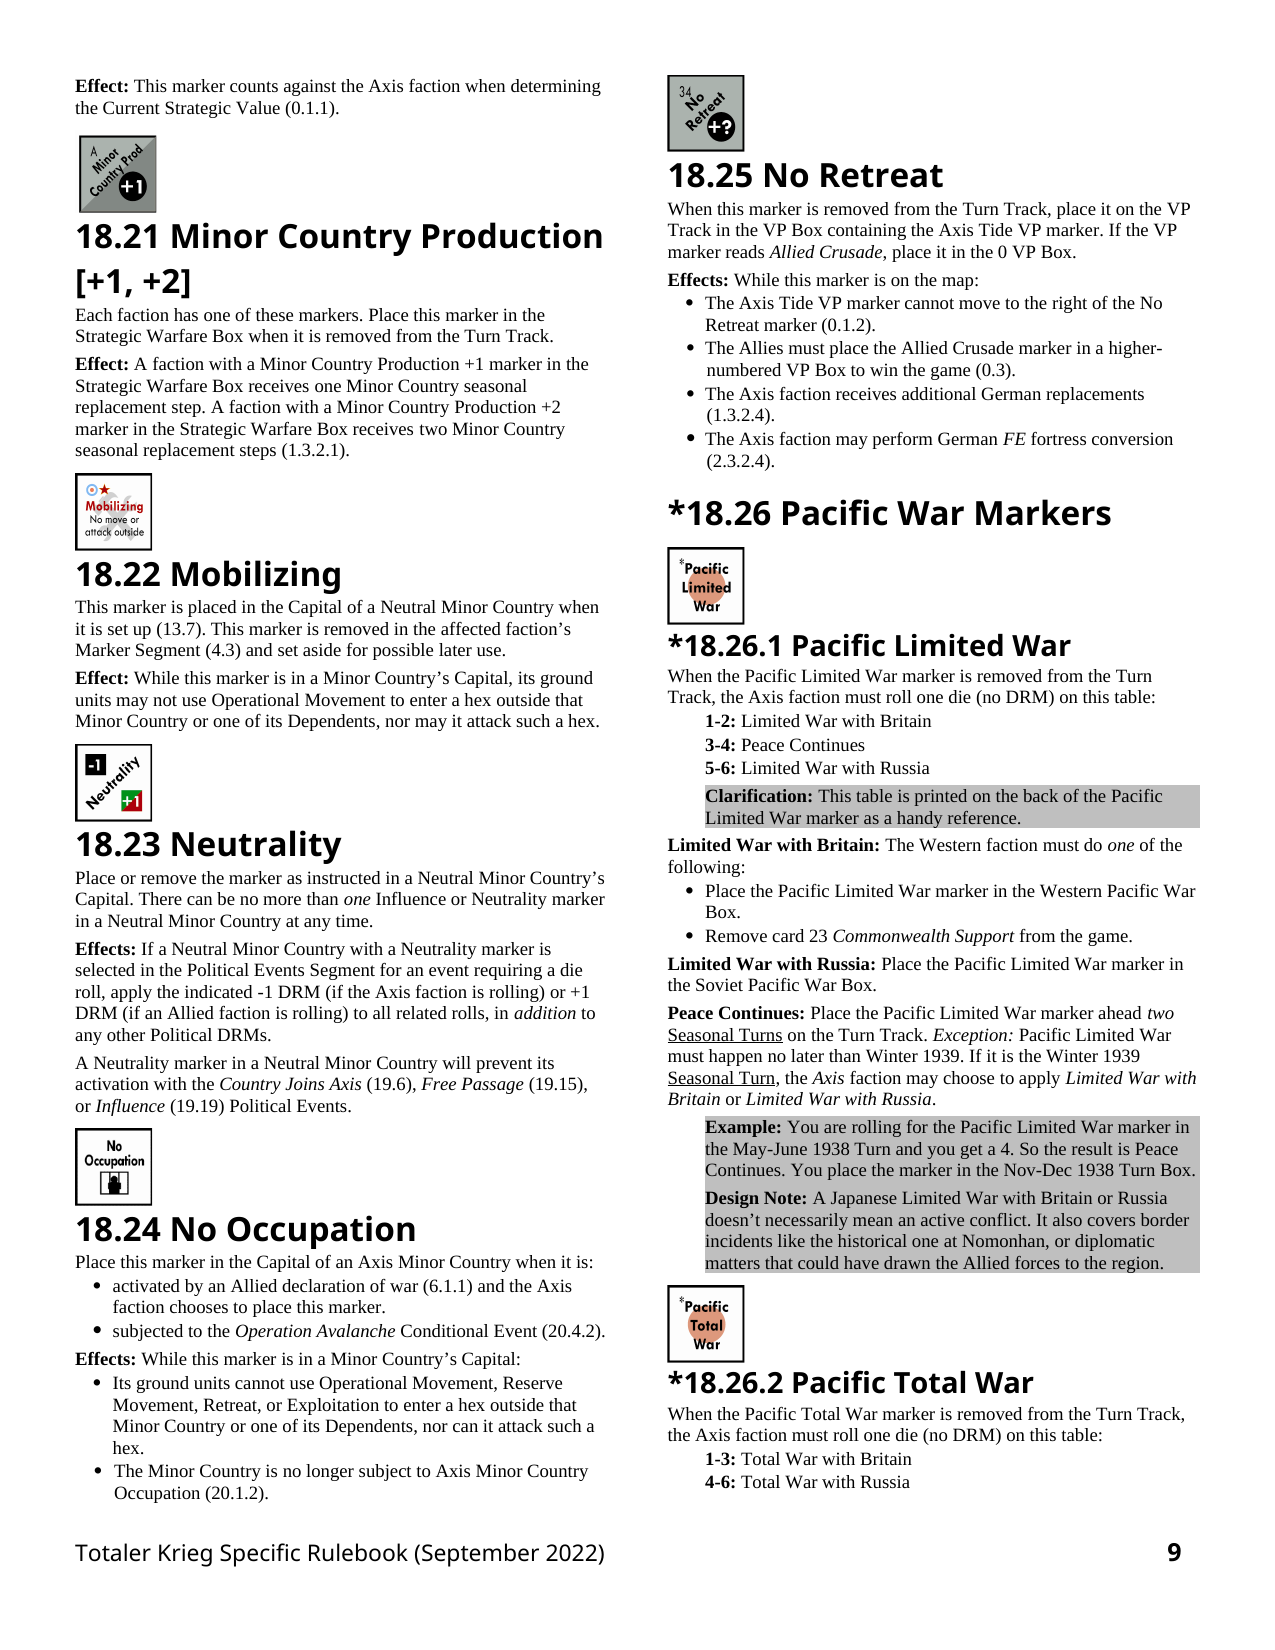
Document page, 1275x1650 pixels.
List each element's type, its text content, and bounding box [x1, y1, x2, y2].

list The Minor Country is no longer subject to Axis Minor Country Occupation (20.1.2). [94, 1460, 607, 1503]
subtitle 18.22 Mobilizing [75, 551, 607, 596]
text 5-6: Limited War with Russia [705, 757, 1189, 779]
list Place the Pacific Limited War marker in the Western Pacific War Box. [686, 879, 1200, 923]
list Its ground units cannot use Operational Movement, Reserve Movement, Retreat, or Exploitation to enter a hex outside that Minor Country or one of its Dependents, nor can it attack such a hex. [94, 1372, 607, 1458]
picture [75, 473, 153, 551]
text Place this marker in the Capital of an Axis Minor Country when it is: [75, 1251, 607, 1273]
text Effect: This marker counts against the Axis faction when determining the Current Strategic Value (0.1.1). [75, 75, 607, 118]
list Effects: While this marker is in a Minor Country’s Capital: [75, 1348, 607, 1370]
picture [75, 130, 157, 213]
subtitle 18.23 Neutrality [75, 821, 607, 867]
list When the Pacific Limited War marker is removed from the Turn Track, the Axis faction must roll one die (no DRM) on this table: [667, 665, 1200, 708]
list activated by an Allied declaration of war (6.1.1) and the Axis faction chooses to place this marker. [94, 1275, 607, 1318]
list The Axis faction receives additional German replacements (1.3.2.4). [687, 382, 1200, 426]
list Design Note: A Japanese Limited War with Britain or Russia doesn’t necessarily mean an active conflict. It also covers border incidents like the historical one at Nomonhan, or diplomatic matters that could have drawn the Allied forces to the region. [705, 1187, 1200, 1273]
list Each faction has one of these markers. Place this marker in the Strategic Warfare Box when it is removed from the Turn Track. [75, 304, 607, 347]
picture [75, 744, 153, 822]
list subjected to the Operation Avalanche Conditional Event (20.4.2). [94, 1320, 607, 1342]
list Remove card 23 Commonwealth Support from the game. [686, 925, 1200, 946]
list Limited War with Russia: Place the Pacific Limited War marker in the Soviet Pacific War Box. [667, 953, 1200, 996]
text 4-6: Total War with Russia [705, 1471, 1189, 1493]
text 1-3: Total War with Britain [705, 1448, 1189, 1469]
text 3-4: Peace Continues [705, 733, 1189, 755]
text Peace Continues: Place the Pacific Limited War marker ahead two Seasonal Turns on the Turn Track. Exception: Pacific Limited War must happen no later than Winter 1939. If it is the Winter 1939 Seasonal Turn, the Axis faction may choose to apply Limited War with Britain or Limited War with Russia. [667, 1002, 1200, 1110]
list Limited War with Britain: The Western faction must do one of the following: [667, 834, 1200, 877]
list Effects: While this marker is on the map: [667, 268, 1200, 290]
subtitle *18.26.1 Pacific Limited War [667, 625, 1200, 665]
list Example: You are rolling for the Pacific Limited War marker in the May-June 1938 Turn and you get a 4. So the result is Peace Continues. You place the marker in the Nov-Dec 1938 Turn Box. [705, 1116, 1200, 1181]
list Clarification: This table is printed on the back of the Pacific Limited War marker as a handy reference. [705, 785, 1200, 828]
text A Neutrality marker in a Neutral Minor Country will prevent its activation with the Country Joins Axis (19.6), Free Passage (19.15), or Influence (19.19) Political Events. [75, 1052, 607, 1116]
list The Axis Tide VP marker cannot move to the right of the No Retreat marker (0.1.2). [686, 292, 1200, 335]
text When this marker is removed from the Turn Track, place it on the VP Track in the VP Box containing the Axis Tide VP marker. If the VP marker reads Allied Crusade, place it in the 0 VP Box. [667, 197, 1200, 262]
picture [667, 75, 745, 152]
list The Allies must place the Allied Crusade marker in a higher-numbered VP Box to win the game (0.3). [687, 337, 1200, 380]
list When the Pacific Total War marker is removed from the Turn Track, the Axis faction must roll one die (no DRM) on this table: [667, 1402, 1200, 1446]
list The Axis faction may perform German FE fortress conversion (2.3.2.4). [687, 428, 1200, 471]
subtitle 18.24 No Occupation [75, 1206, 607, 1251]
subtitle *18.26.2 Pacific Total War [667, 1363, 1200, 1402]
list Effect: While this marker is in a Minor Country’s Capital, its ground units may not use Operational Movement to enter a hex outside that Minor Country or one of its Dependents, nor may it attack such a hex. [75, 667, 607, 732]
list This marker is placed in the Capital of a Neutral Minor Country when it is set up (13.7). This marker is removed in the affected faction’s Marker Segment (4.3) and set aside for possible later use. [75, 596, 607, 661]
subtitle 18.25 No Retreat [667, 152, 1200, 197]
picture [667, 1285, 745, 1363]
picture [667, 547, 745, 625]
text 1-2: Limited War with Britain [705, 710, 1189, 731]
list Effects: If a Neutral Minor Country with a Neutrality marker is selected in the Political Events Segment for an event requiring a die roll, apply the indicated -1 DRM (if the Axis faction is rolling) or +1 DRM (if an Allied faction is rolling) to all related rolls, in addition to any other Political DRMs. [75, 937, 607, 1045]
list Effect: A faction with a Minor Country Production +1 marker in the Strategic Warfare Box receives one Minor Country seasonal replacement step. A faction with a Minor Country Production +2 marker in the Strategic Warfare Box receives two Minor Country seasonal replacement steps (1.3.2.1). [75, 353, 607, 461]
subtitle 18.21 Minor Country Production [+1, +2] [75, 213, 607, 304]
picture [75, 1128, 153, 1206]
subtitle *18.26 Pacific War Markers [667, 490, 1200, 535]
text Place or remove the marker as instructed in a Neutral Minor Country’s Capital. There can be no more than one Influence or Neutrality marker in a Neutral Minor Country at any time. [75, 867, 607, 931]
